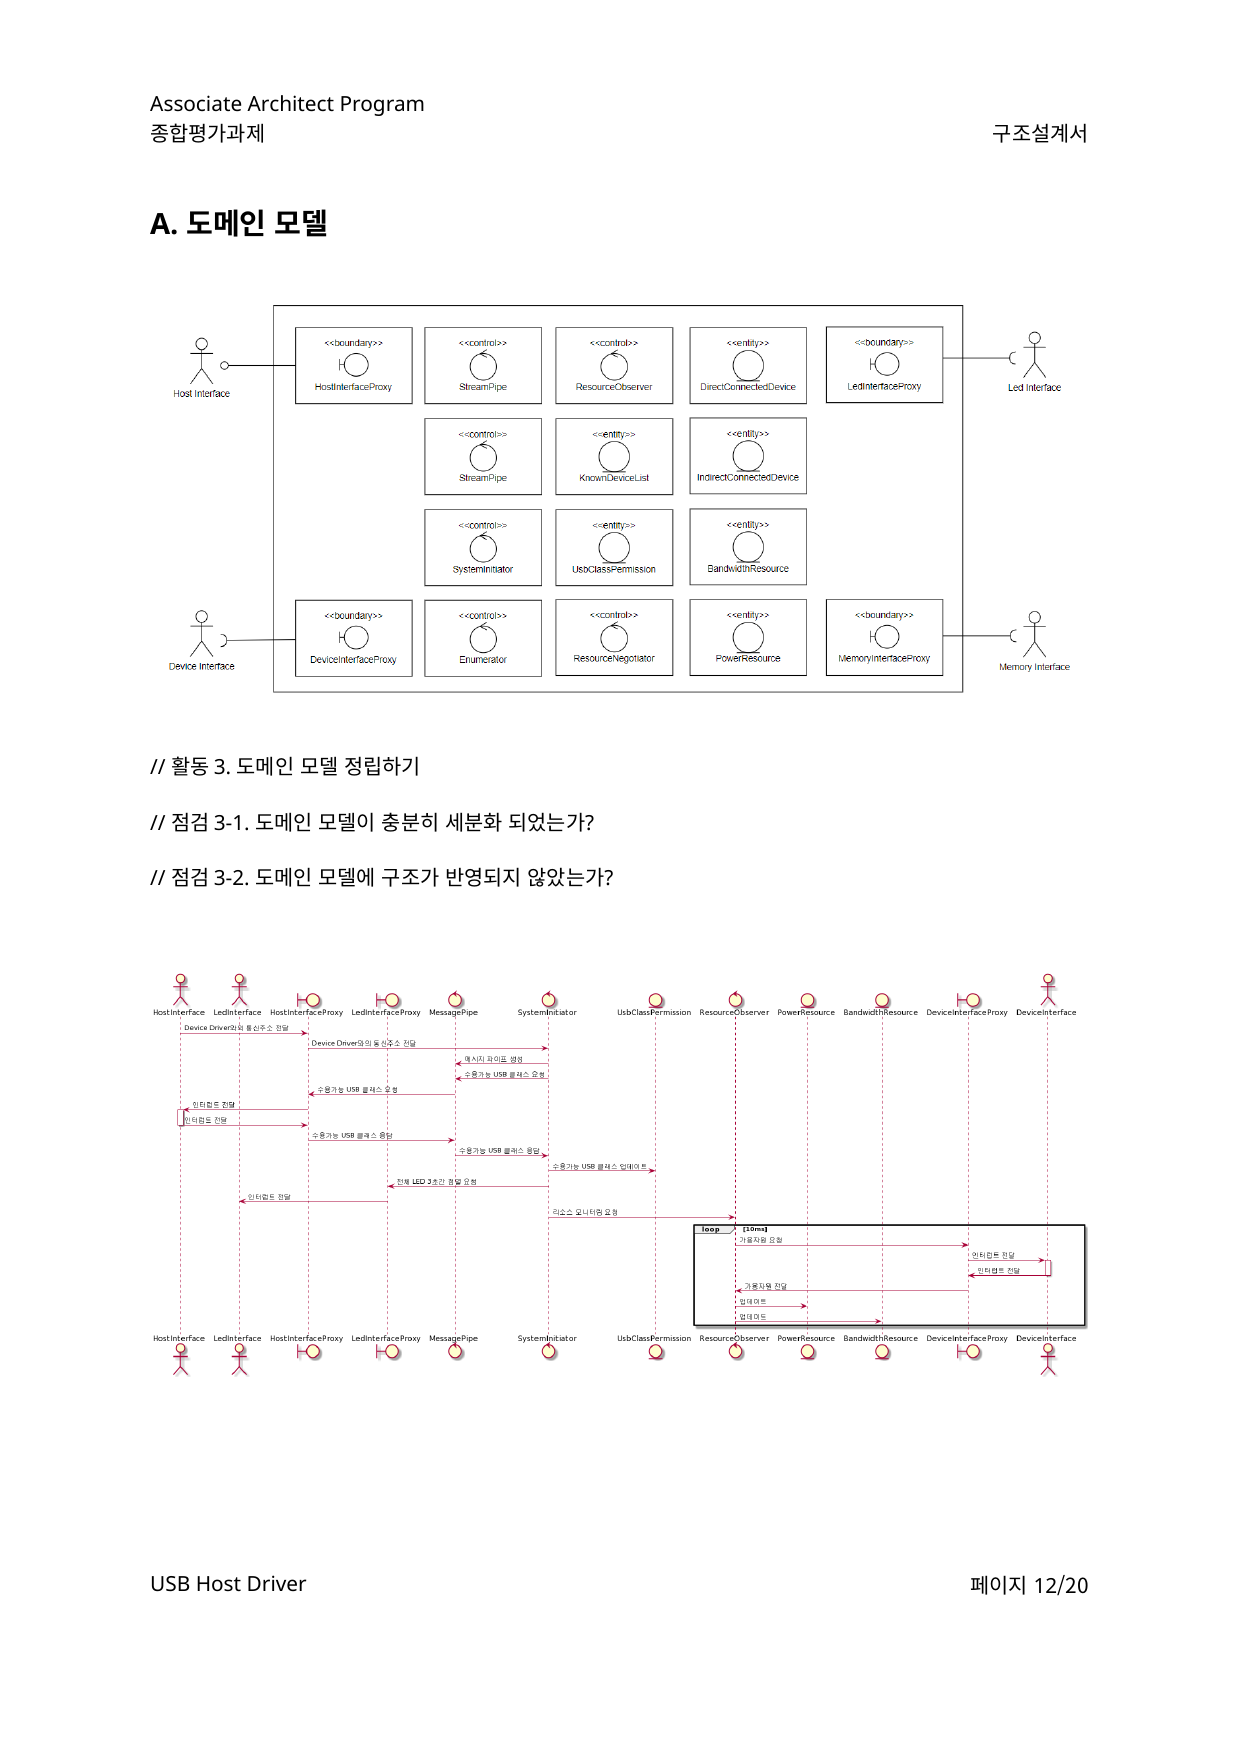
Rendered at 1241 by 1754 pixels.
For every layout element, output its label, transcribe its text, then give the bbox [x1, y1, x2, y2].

text // 활동3. 도메인 모델 정립하기 [150, 750, 1090, 780]
picture [150, 970, 1091, 1377]
text // 점검3-2. 도메인 모델에 구조가 반영되지 않았는가? [150, 861, 1090, 892]
picture [150, 269, 1091, 726]
text // 점검3-1. 도메인 모델이 충분히 세분화 되었는가? [150, 806, 1090, 836]
text 도메인 모델 [150, 200, 1090, 243]
